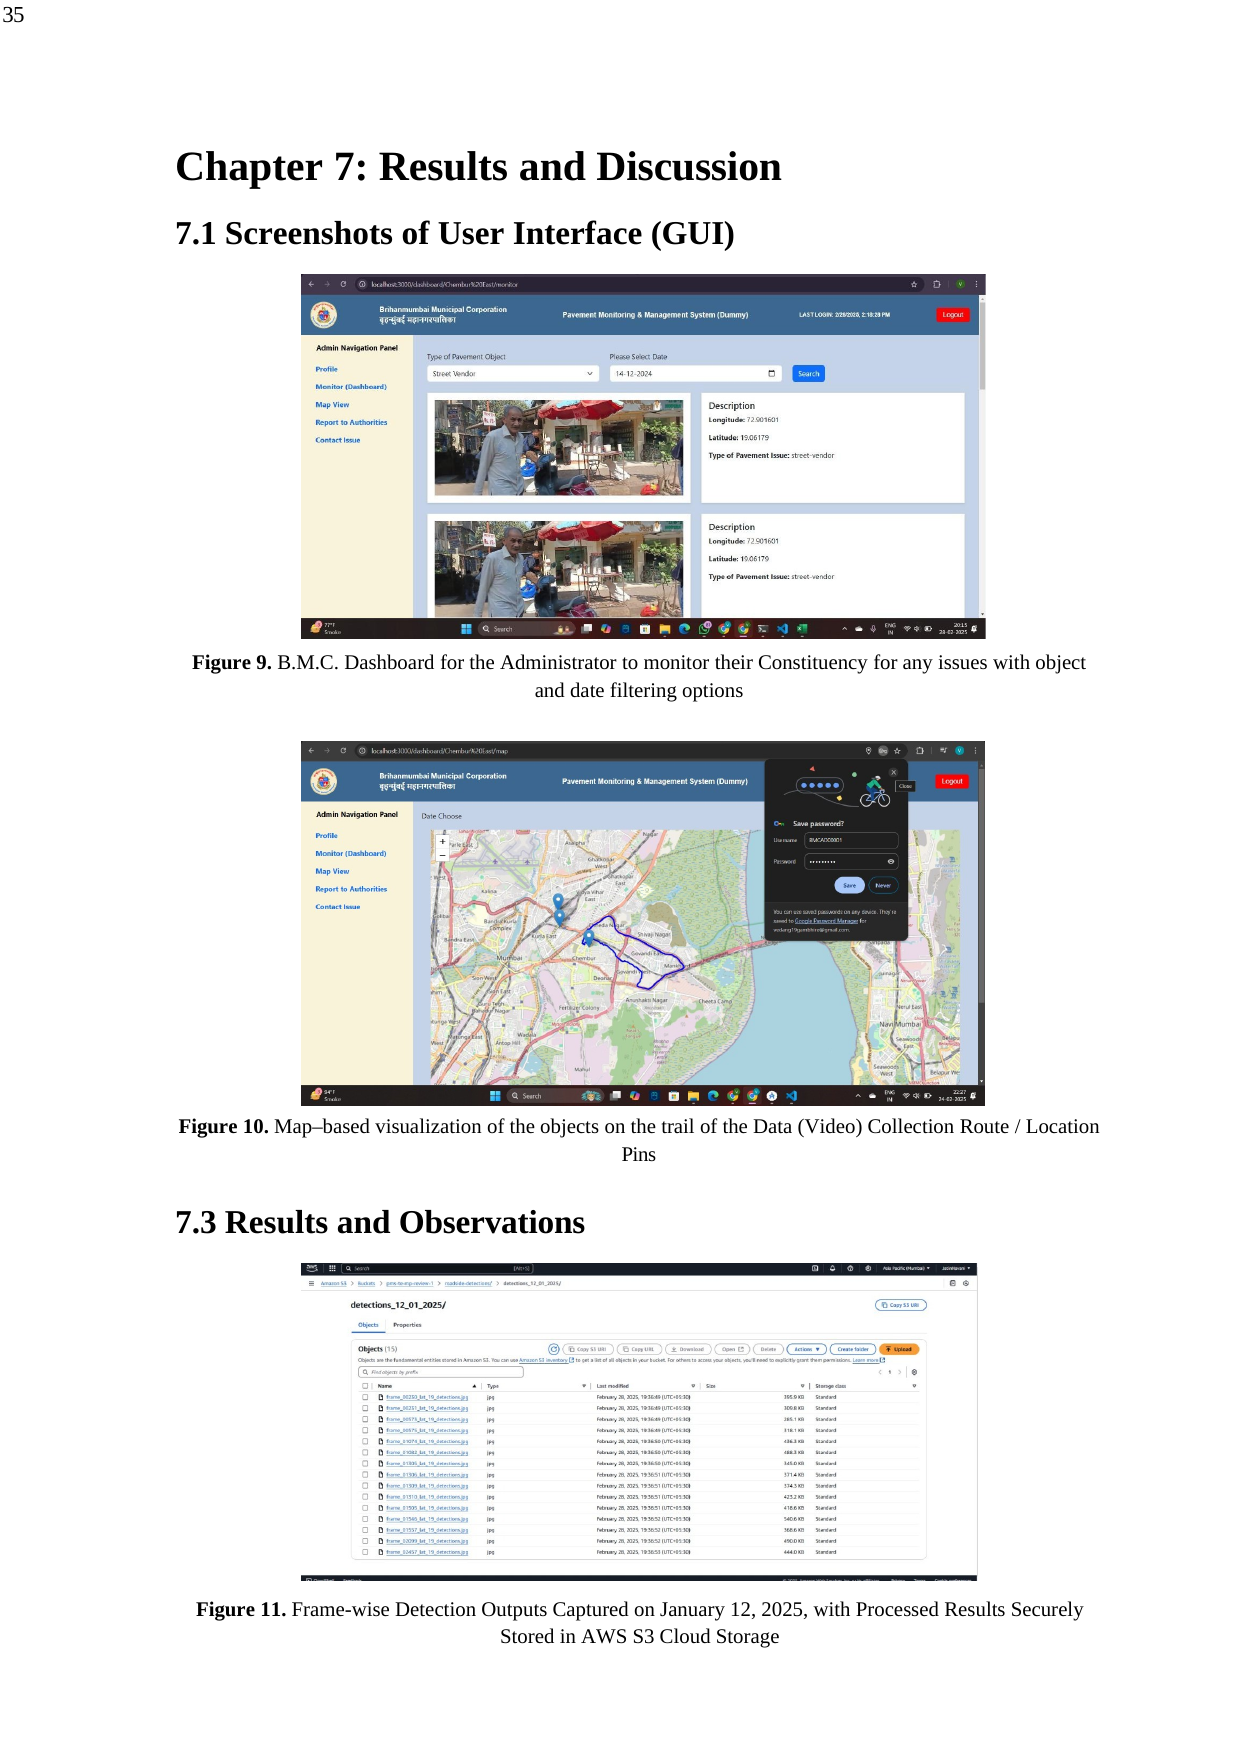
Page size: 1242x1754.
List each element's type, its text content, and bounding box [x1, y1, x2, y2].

text Figure 10. Map–based visualization of the objects on the trail of the Data (Video) Collection Route / Location Pins [167, 744, 1111, 1166]
text Figure 11. Frame-wise Detection Outputs Captured on January 12, 2025, with Processed Results Securely Stored in AWS S3 Cloud Storage [196, 1273, 1096, 1648]
text Figure 9. B.M.C. Dashboard for the Administrator to monitor their Constituency for any issues with object and date filtering options [181, 279, 1097, 702]
subtitle Chapter 7: Results and Discussion [175, 142, 1197, 189]
picture [301, 274, 986, 279]
subtitle Results and Observations [175, 1202, 1197, 1241]
subtitle Screenshots of User Interface (GUI) [175, 213, 1197, 252]
picture [301, 1263, 978, 1273]
